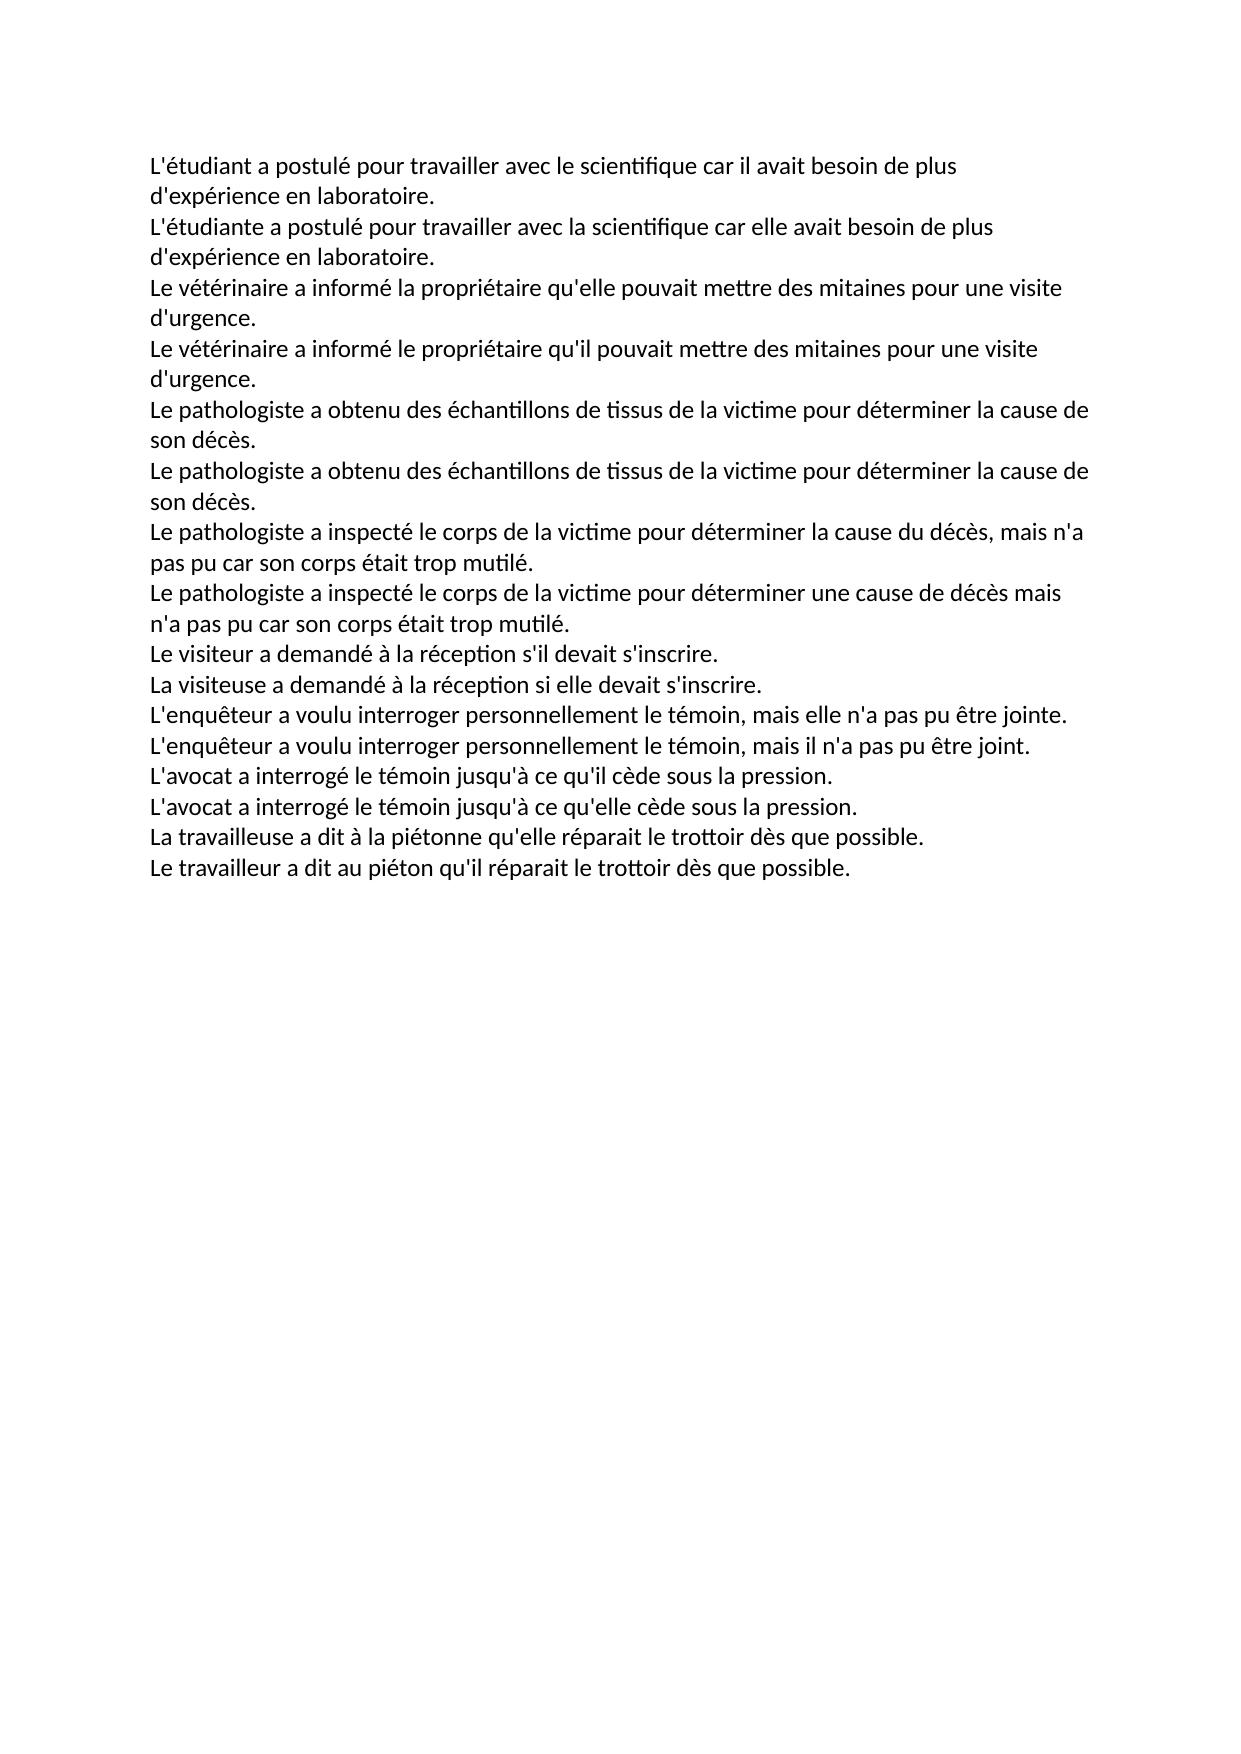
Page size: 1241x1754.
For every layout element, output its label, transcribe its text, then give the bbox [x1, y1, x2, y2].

text L'étudiant a postulé pour travailler avec le scientifique car il avait besoin de plus d'expérience en laboratoire. [150, 150, 1090, 211]
text L'enquêteur a voulu interroger personnellement le témoin, mais il n'a pas pu être joint. [150, 730, 1090, 760]
text L'avocat a interrogé le témoin jusqu'à ce qu'elle cède sous la pression. [150, 791, 1090, 821]
text Le vétérinaire a informé le propriétaire qu'il pouvait mettre des mitaines pour une visite d'urgence. [150, 333, 1090, 394]
text Le pathologiste a inspecté le corps de la victime pour déterminer une cause de décès mais n'a pas pu car son corps était trop mutilé. [150, 577, 1090, 638]
text La travailleuse a dit à la piétonne qu'elle réparait le trottoir dès que possible. [150, 821, 1090, 852]
text La visiteuse a demandé à la réception si elle devait s'inscrire. [150, 669, 1090, 699]
text Le pathologiste a obtenu des échantillons de tissus de la victime pour déterminer la cause de son décès. [150, 394, 1090, 455]
text L'avocat a interrogé le témoin jusqu'à ce qu'il cède sous la pression. [150, 760, 1090, 791]
text Le pathologiste a obtenu des échantillons de tissus de la victime pour déterminer la cause de son décès. [150, 455, 1090, 516]
text L'étudiante a postulé pour travailler avec la scientifique car elle avait besoin de plus d'expérience en laboratoire. [150, 211, 1090, 272]
text L'enquêteur a voulu interroger personnellement le témoin, mais elle n'a pas pu être jointe. [150, 699, 1090, 730]
text Le travailleur a dit au piéton qu'il réparait le trottoir dès que possible. [150, 852, 1090, 882]
text Le vétérinaire a informé la propriétaire qu'elle pouvait mettre des mitaines pour une visite d'urgence. [150, 272, 1090, 333]
text Le visiteur a demandé à la réception s'il devait s'inscrire. [150, 638, 1090, 669]
text Le pathologiste a inspecté le corps de la victime pour déterminer la cause du décès, mais n'a pas pu car son corps était trop mutilé. [150, 516, 1090, 577]
